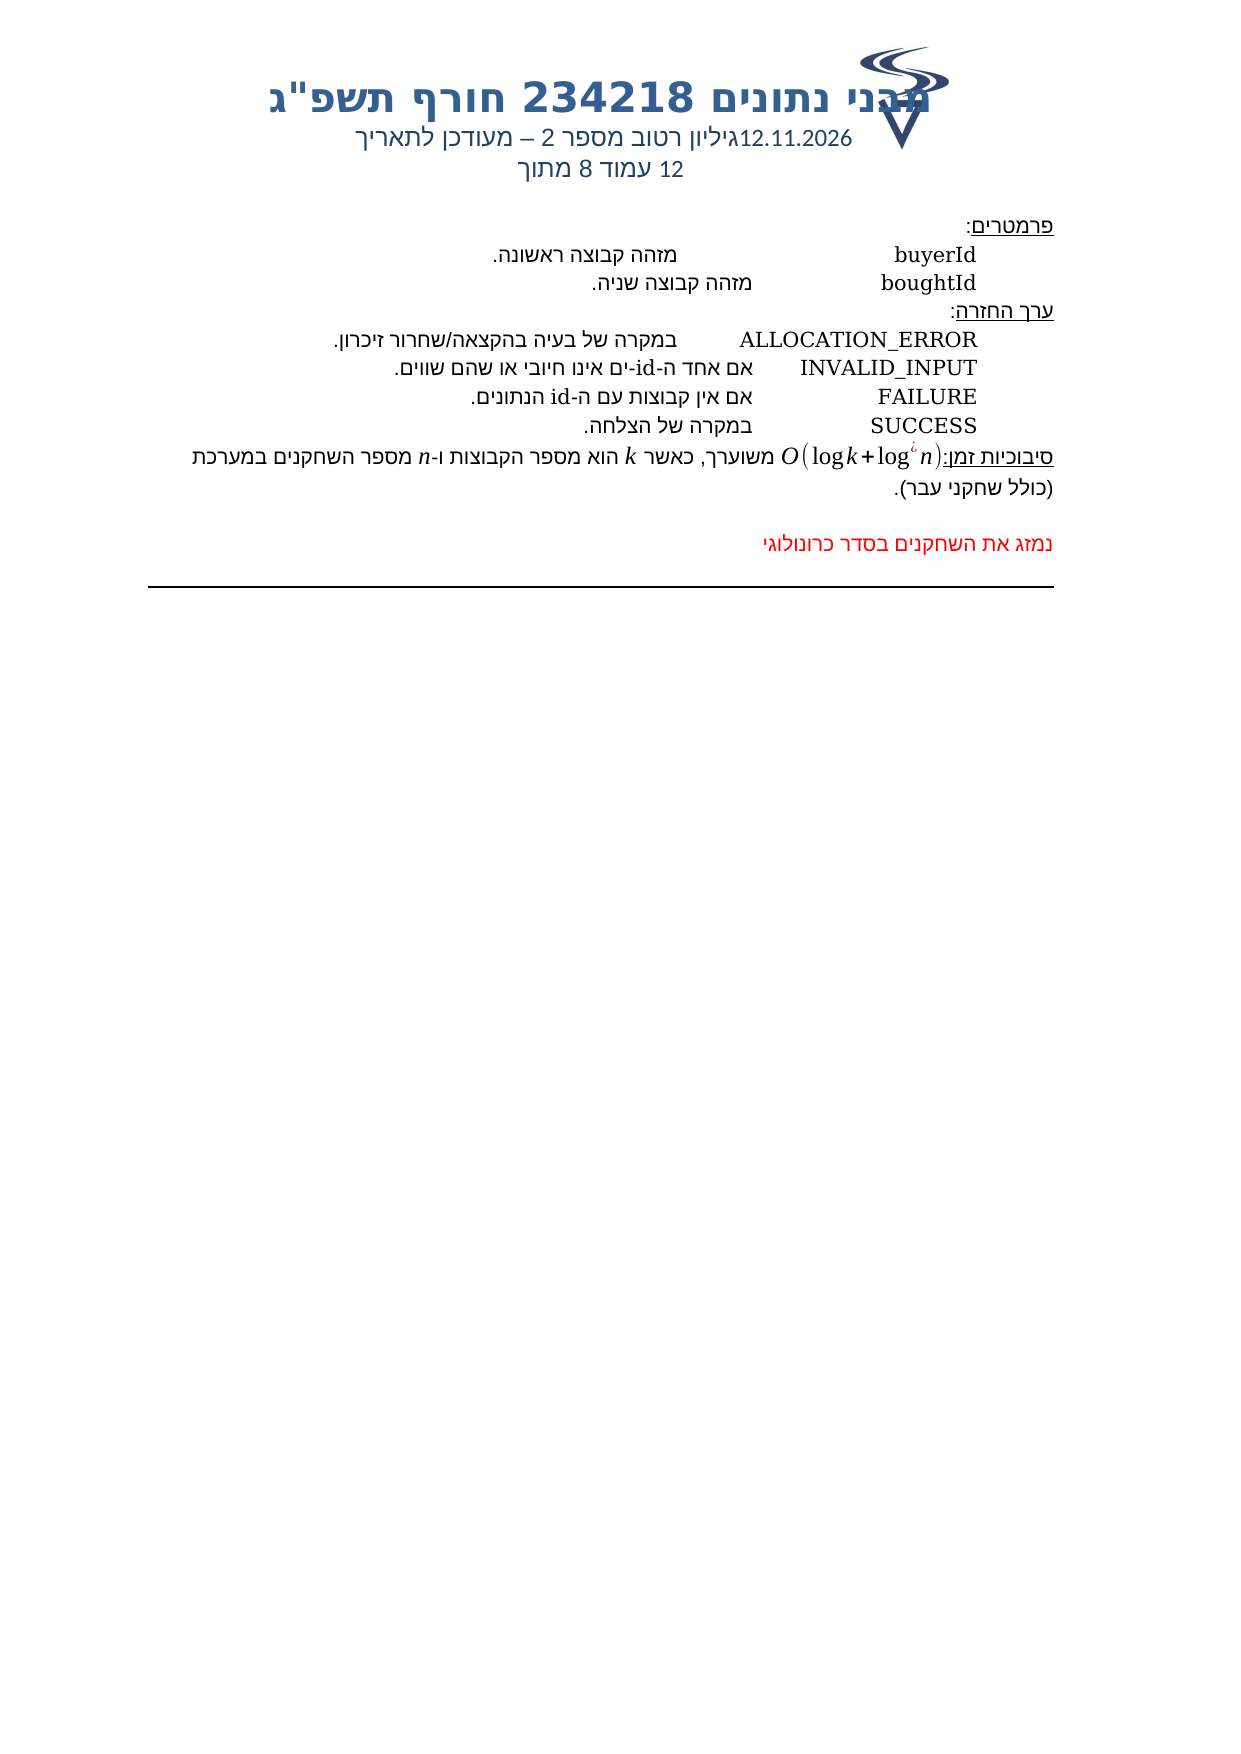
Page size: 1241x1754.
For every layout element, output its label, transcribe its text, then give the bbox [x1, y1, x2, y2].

text INVALID_INPUT אם אחד ה-id-ים אינו חיובי או שהם שווים. [148, 355, 978, 380]
text FAILURE אם אין קבוצות עם ה-id הנתונים. [148, 384, 978, 409]
picture [860, 94, 866, 107]
text SUCCESS במקרה של הצלחה. [148, 413, 979, 438]
text פרמטרים: [148, 214, 1054, 238]
text boughtId מזהה קבוצה שניה. [148, 270, 1053, 295]
text buyerId מזהה קבוצה ראשונה. [148, 241, 1053, 266]
text נמזג את השחקנים בסדר כרונולוגי [148, 532, 1054, 556]
text סיבוכיות זמן: משוערך, כאשר הוא מספר הקבוצות ו- מספר השחקנים במערכת (כולל שחקני עבר). [148, 441, 1054, 499]
picture [860, 46, 949, 150]
text ערך החזרה: [148, 299, 1054, 323]
text ALLOCATION_ERROR במקרה של בעיה בהקצאה/שחרור זיכרון. [148, 326, 978, 351]
